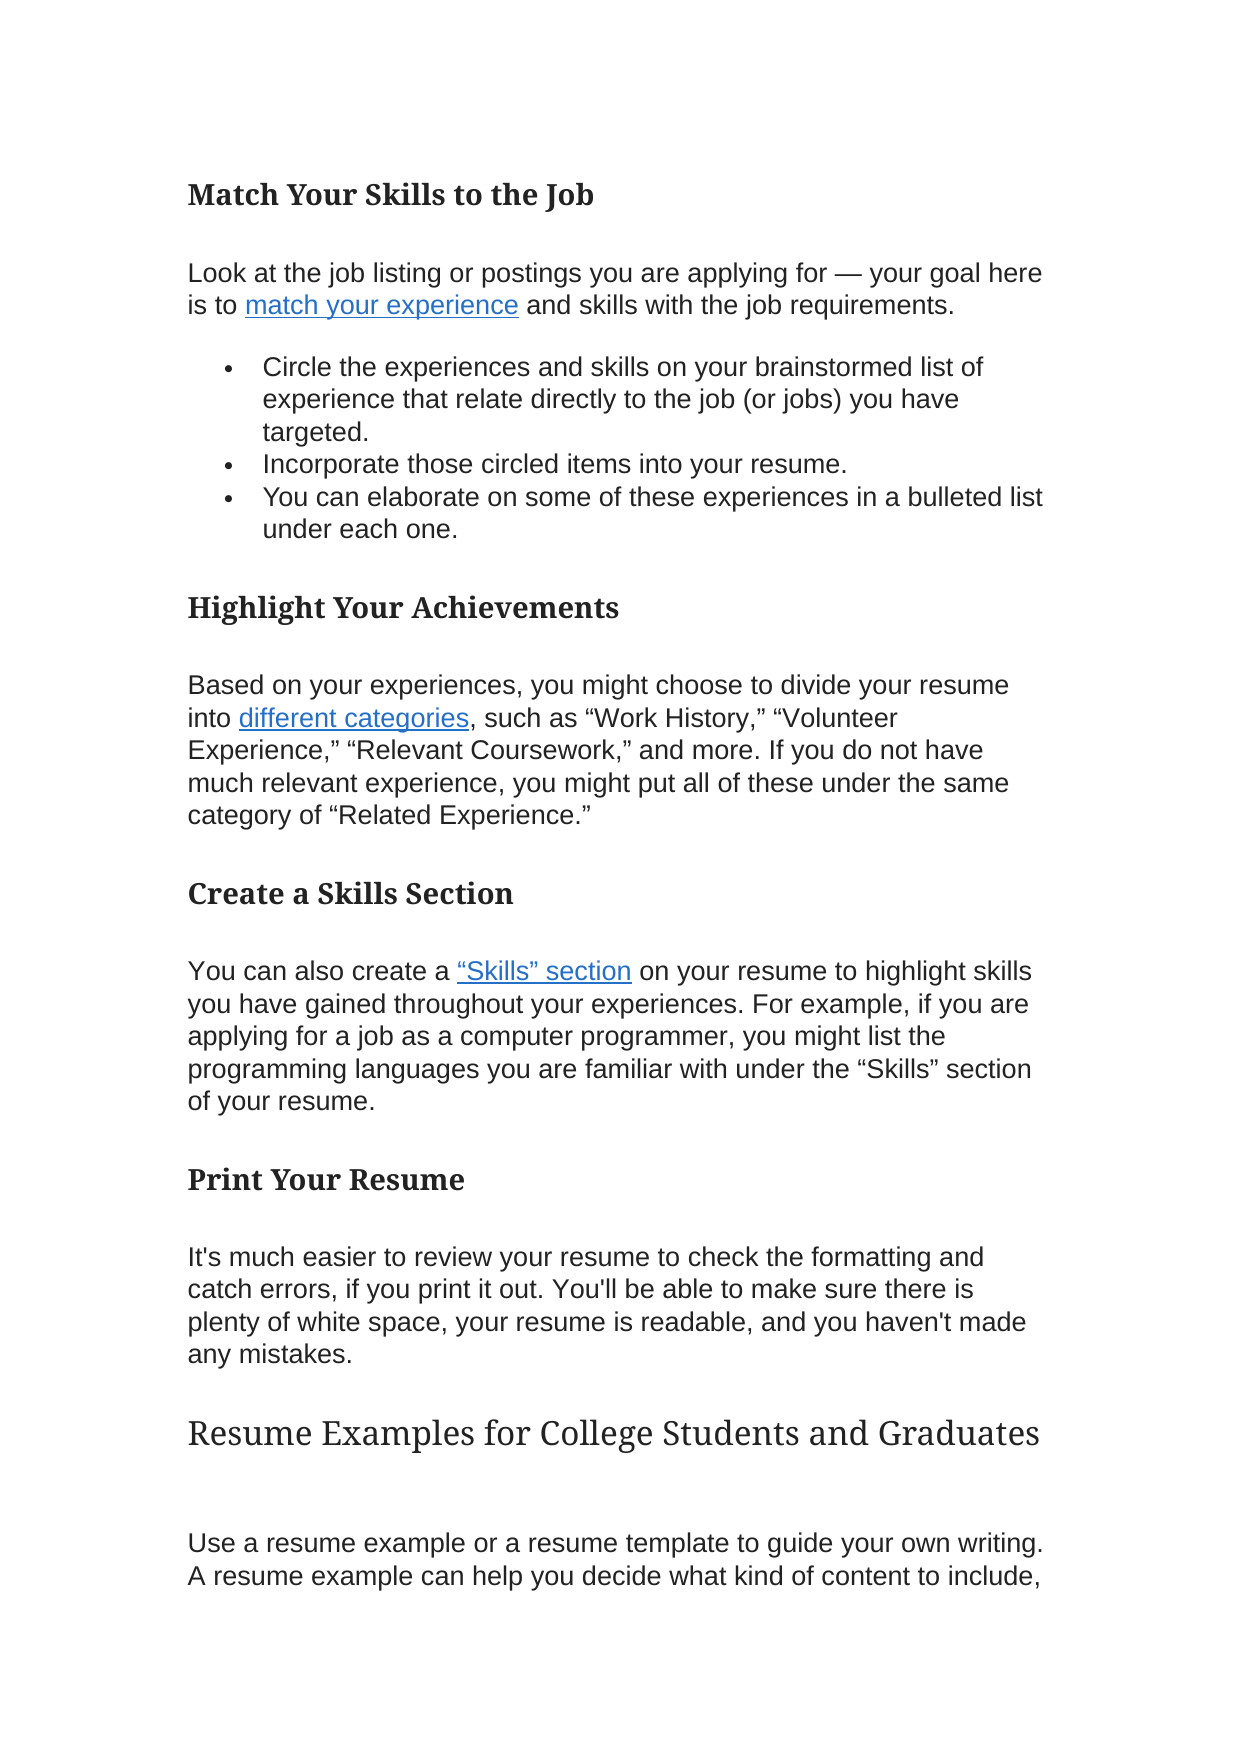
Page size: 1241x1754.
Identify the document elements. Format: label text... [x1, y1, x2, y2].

text Look at the job listing or postings you are applying for — your goal here is to match your experience and skills with the job requirements. [187, 256, 1053, 321]
text Based on your experiences, you might choose to divide your resume into different categories, such as “Work History,” “Volunteer Experience,” “Relevant Coursework,” and more. If you do not have much relevant experience, you might put all of these under the same category of “Related Experience.” [187, 669, 1053, 831]
list Circle the experiences and skills on your brainstormed list of experience that relate directly to the job (or jobs) you have targeted. [225, 350, 1053, 448]
subtitle Resume Examples for College Students and Graduates [187, 1399, 1053, 1464]
text It's much easier to review your resume to check the formatting and catch errors, if you print it out. You'll be able to make sure there is plenty of white space, your resume is readable, and you haven't made any mistakes. [187, 1240, 1053, 1370]
subtitle Print Your Resume [187, 1146, 1053, 1211]
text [187, 1527, 1053, 1592]
list Incorporate those circled items into your resume. [225, 448, 1053, 480]
subtitle Match Your Skills to the Job [187, 162, 1053, 227]
list You can elaborate on some of these experiences in a bulleted list under each one. [225, 480, 1053, 545]
subtitle Highlight Your Achievements [187, 574, 1053, 639]
subtitle Create a Skills Section [187, 860, 1053, 925]
text You can also create a “Skills” section on your resume to highlight skills you have gained throughout your experiences. For example, if you are applying for a job as a computer programmer, you might list the programming languages you are familiar with under the “Skills” section of your resume. [187, 954, 1053, 1117]
